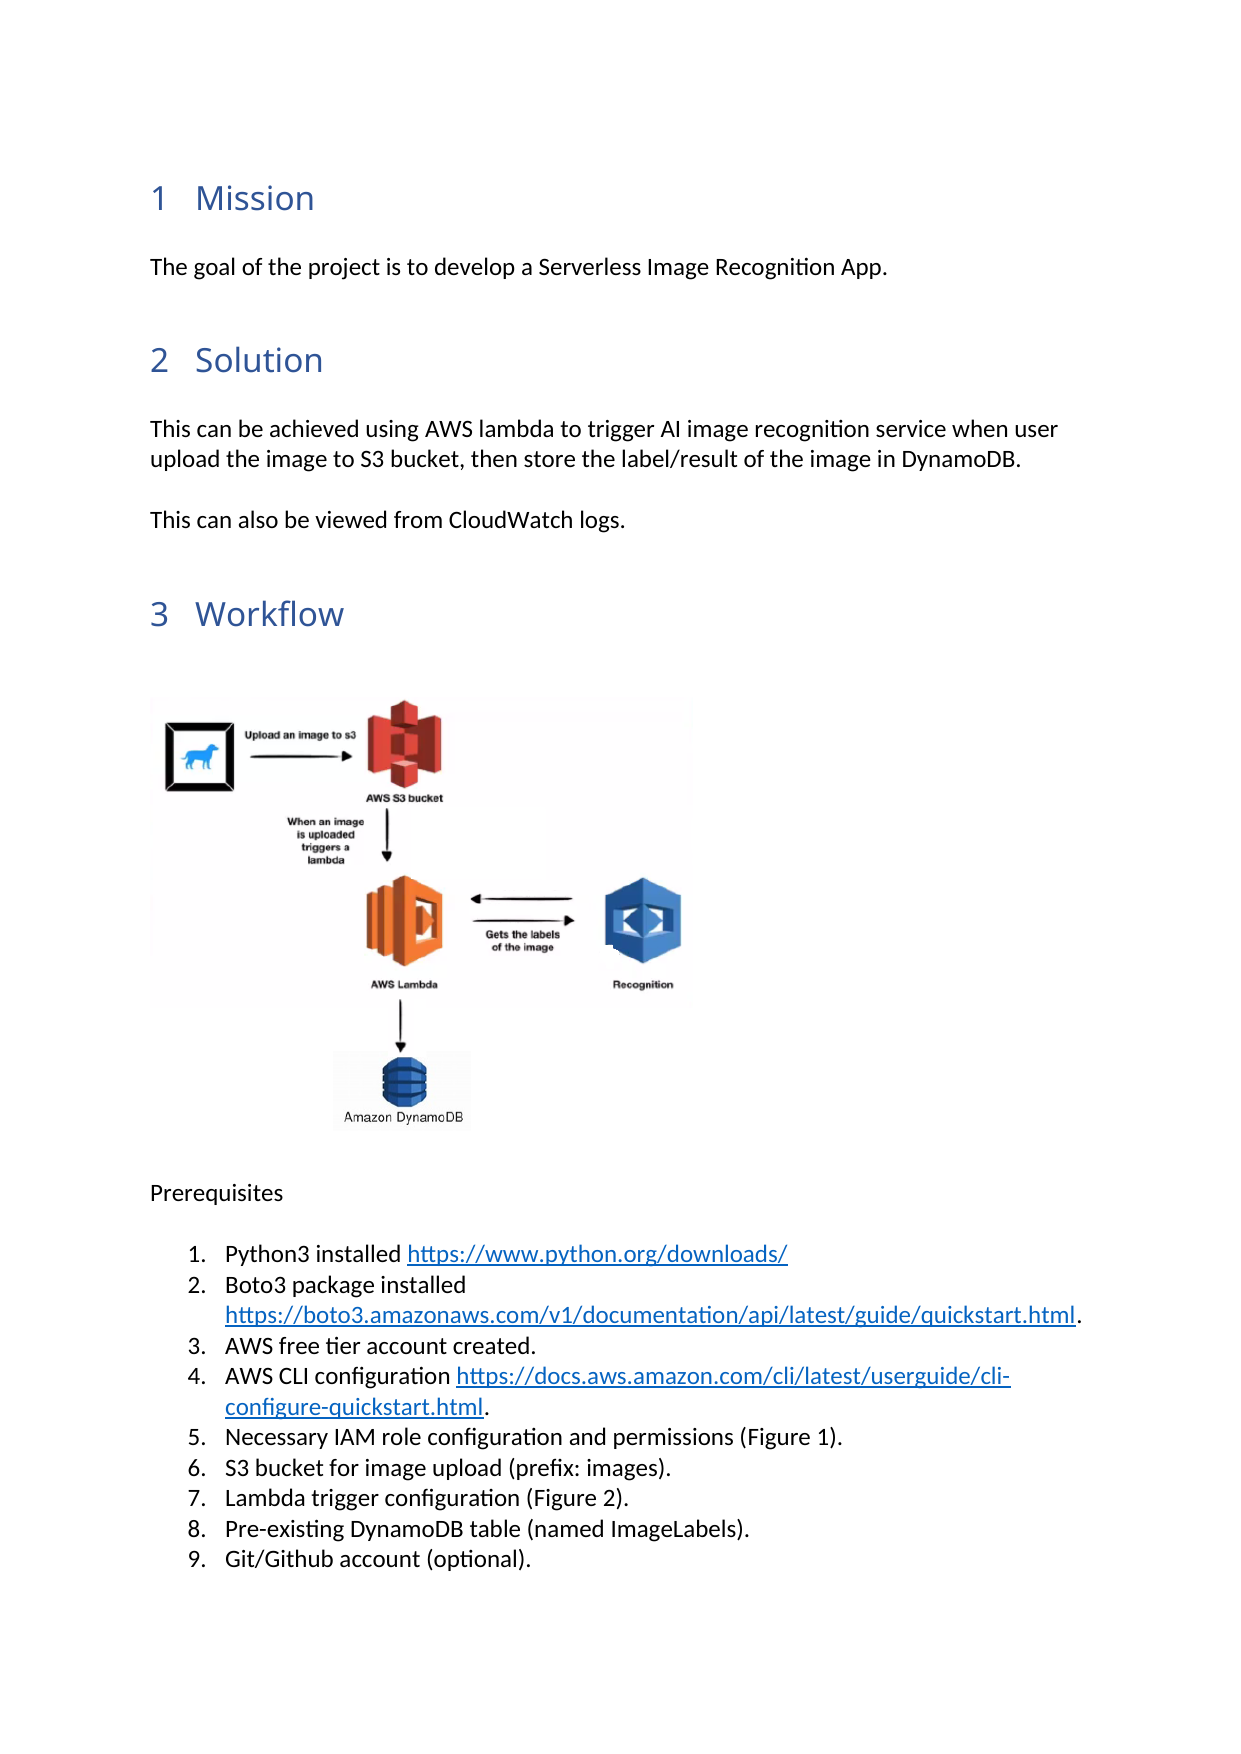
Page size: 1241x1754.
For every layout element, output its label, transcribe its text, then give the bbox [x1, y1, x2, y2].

list Lambda trigger configuration (Figure 2). [187, 1482, 1090, 1513]
subtitle Solution [150, 337, 1090, 382]
list Necessary IAM role configuration and permissions (Figure 1). [187, 1421, 1090, 1452]
list Boto3 package installed https://boto3.amazonaws.com/v1/documentation/api/latest/guide/quickstart.html. [187, 1269, 1090, 1330]
text The goal of the project is to develop a Serverless Image Recognition App. [150, 251, 1090, 281]
list AWS free tier account created. [187, 1330, 1090, 1360]
text This can be achieved using AWS lambda to trigger AI image recognition service when user upload the image to S3 bucket, then store the label/result of the image in DynamoDB. [150, 413, 1090, 474]
picture [150, 697, 720, 1147]
list Git/Github account (optional). [187, 1543, 1090, 1574]
list AWS CLI configuration https://docs.aws.amazon.com/cli/latest/userguide/cli-configure-quickstart.html. [187, 1360, 1090, 1421]
text This can also be viewed from CloudWatch logs. [150, 504, 1090, 535]
list Pre-existing DynamoDB table (named ImageLabels). [187, 1513, 1090, 1543]
subtitle Workflow [150, 591, 1090, 636]
text Prerequisites [150, 1177, 1090, 1208]
list S3 bucket for image upload (prefix: images). [187, 1452, 1090, 1482]
subtitle Mission [150, 175, 1090, 220]
list Python3 installed https://www.python.org/downloads/ [187, 1238, 1090, 1269]
